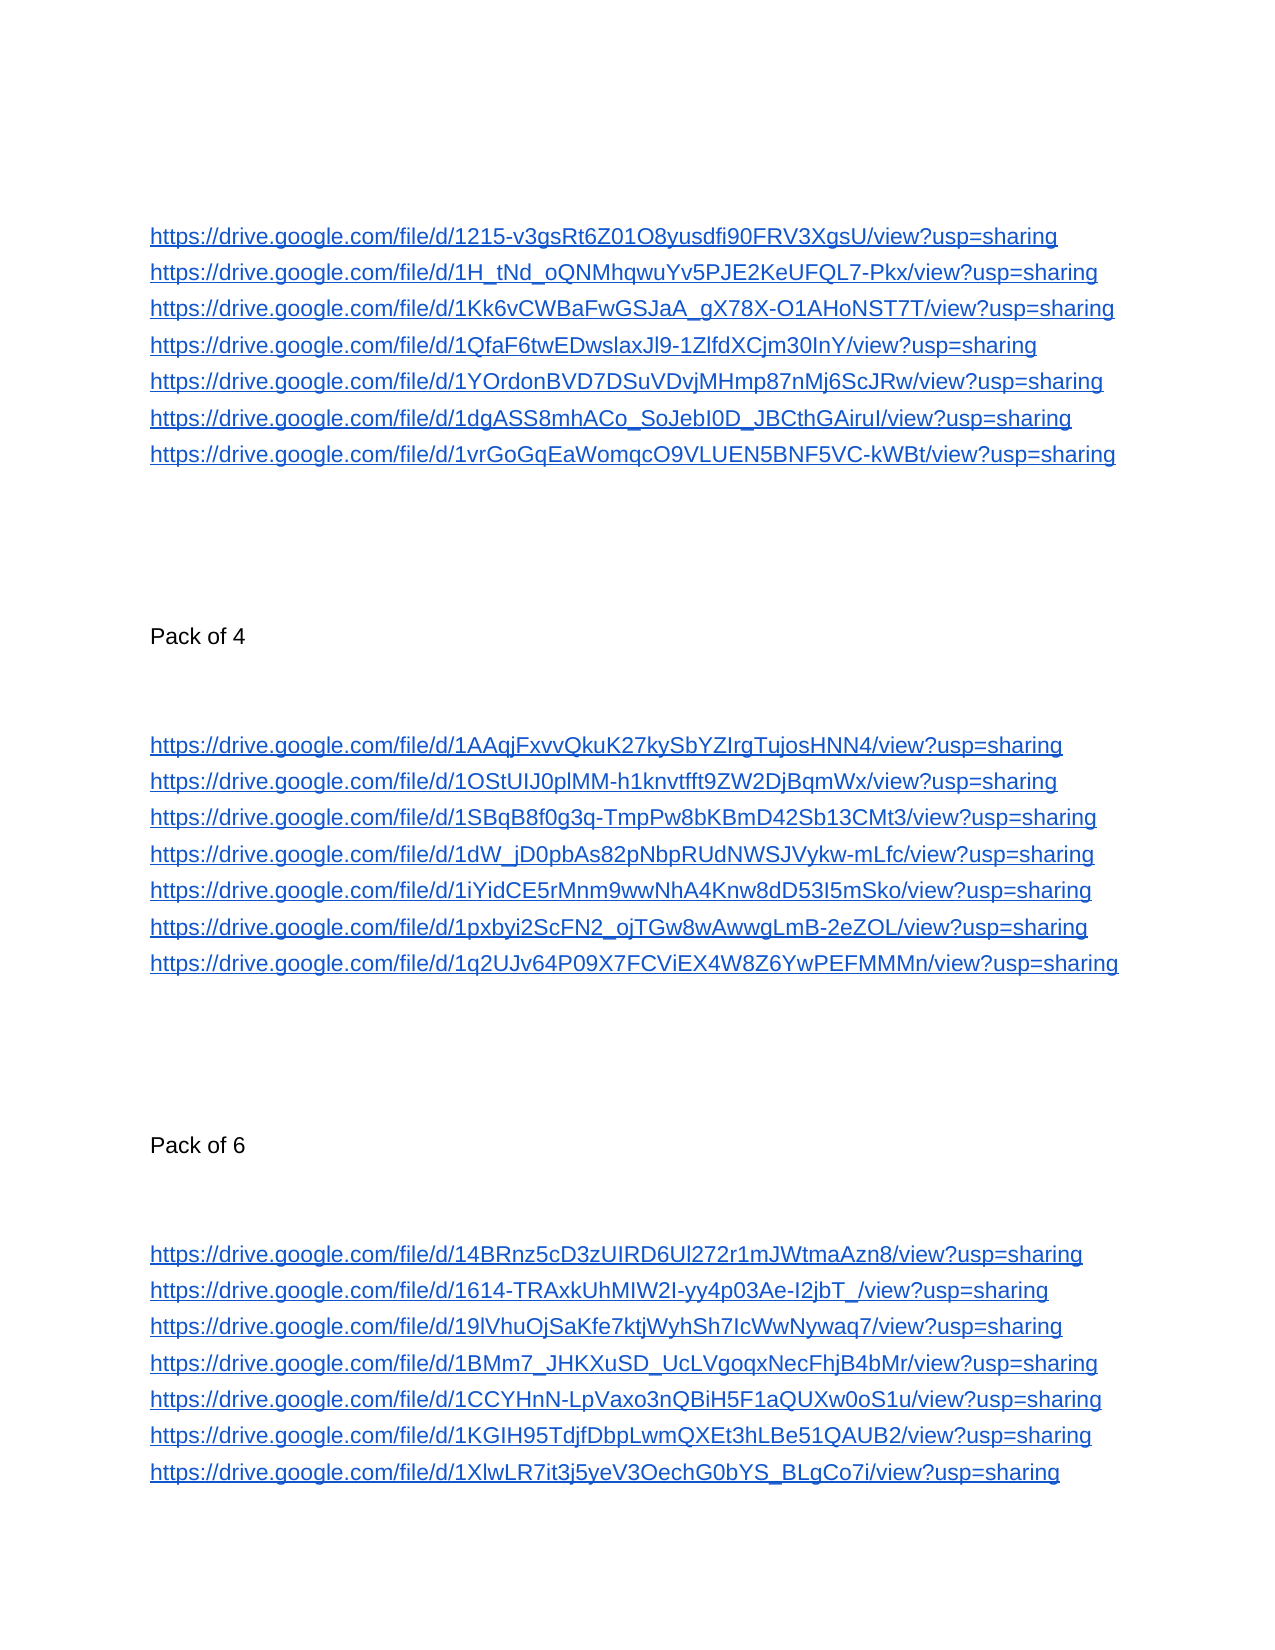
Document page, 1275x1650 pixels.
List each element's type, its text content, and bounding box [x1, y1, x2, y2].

text https://drive.google.com/file/d/1215-v3gsRt6Z01O8yusdfi90FRV3XgsU/view?usp=sharing [150, 223, 1125, 249]
text https://drive.google.com/file/d/14BRnz5cD3zUIRD6Ul272r1mJWtmaAzn8/view?usp=sharing [150, 1241, 1125, 1267]
text https://drive.google.com/file/d/1614-TRAxkUhMIW2I-yy4p03Ae-I2jbT_/view?usp=sharing [150, 1277, 1125, 1303]
text https://drive.google.com/file/d/1q2UJv64P09X7FCViEX4W8Z6YwPEFMMMn/view?usp=sharing [150, 950, 1125, 976]
text https://drive.google.com/file/d/1CCYHnN-LpVaxo3nQBiH5F1aQUXw0oS1u/view?usp=sharing [150, 1386, 1125, 1412]
text https://drive.google.com/file/d/1KGIH95TdjfDbpLwmQXEt3hLBe51QAUB2/view?usp=sharing [150, 1422, 1125, 1449]
text https://drive.google.com/file/d/1XlwLR7it3j5yeV3OechG0bYS_BLgCo7i/view?usp=sharing [150, 1459, 1125, 1485]
text https://drive.google.com/file/d/1AAqjFxvvQkuK27kySbYZIrgTujosHNN4/view?usp=sharing [150, 732, 1125, 758]
text Pack of 4 [150, 623, 1125, 649]
text https://drive.google.com/file/d/1YOrdonBVD7DSuVDvjMHmp87nMj6ScJRw/view?usp=sharing [150, 368, 1125, 394]
text https://drive.google.com/file/d/1QfaF6twEDwslaxJl9-1ZlfdXCjm30InY/view?usp=sharing [150, 332, 1125, 358]
text https://drive.google.com/file/d/1dW_jD0pbAs82pNbpRUdNWSJVykw-mLfc/view?usp=sharing [150, 841, 1125, 867]
text https://drive.google.com/file/d/1dgASS8mhACo_SoJebI0D_JBCthGAiruI/view?usp=sharing [150, 404, 1125, 431]
text https://drive.google.com/file/d/1vrGoGqEaWomqcO9VLUEN5BNF5VC-kWBt/view?usp=sharing [150, 441, 1125, 467]
text Pack of 6 [150, 1132, 1125, 1158]
text https://drive.google.com/file/d/1pxbyi2ScFN2_ojTGw8wAwwgLmB-2eZOL/view?usp=sharing [150, 913, 1125, 940]
text https://drive.google.com/file/d/1H_tNd_oQNMhqwuYv5PJE2KeUFQL7-Pkx/view?usp=sharing [150, 259, 1125, 285]
text https://drive.google.com/file/d/19lVhuOjSaKfe7ktjWyhSh7IcWwNywaq7/view?usp=sharing [150, 1313, 1125, 1340]
text https://drive.google.com/file/d/1Kk6vCWBaFwGSJaA_gX78X-O1AHoNST7T/view?usp=sharing [150, 295, 1125, 322]
text https://drive.google.com/file/d/1SBqB8f0g3q-TmpPw8bKBmD42Sb13CMt3/view?usp=sharing [150, 804, 1125, 831]
text https://drive.google.com/file/d/1OStUIJ0plMM-h1knvtfft9ZW2DjBqmWx/view?usp=sharing [150, 768, 1125, 794]
text https://drive.google.com/file/d/1BMm7_JHKXuSD_UcLVgoqxNecFhjB4bMr/view?usp=sharing [150, 1350, 1125, 1376]
text https://drive.google.com/file/d/1iYidCE5rMnm9wwNhA4Knw8dD53I5mSko/view?usp=sharing [150, 877, 1125, 903]
